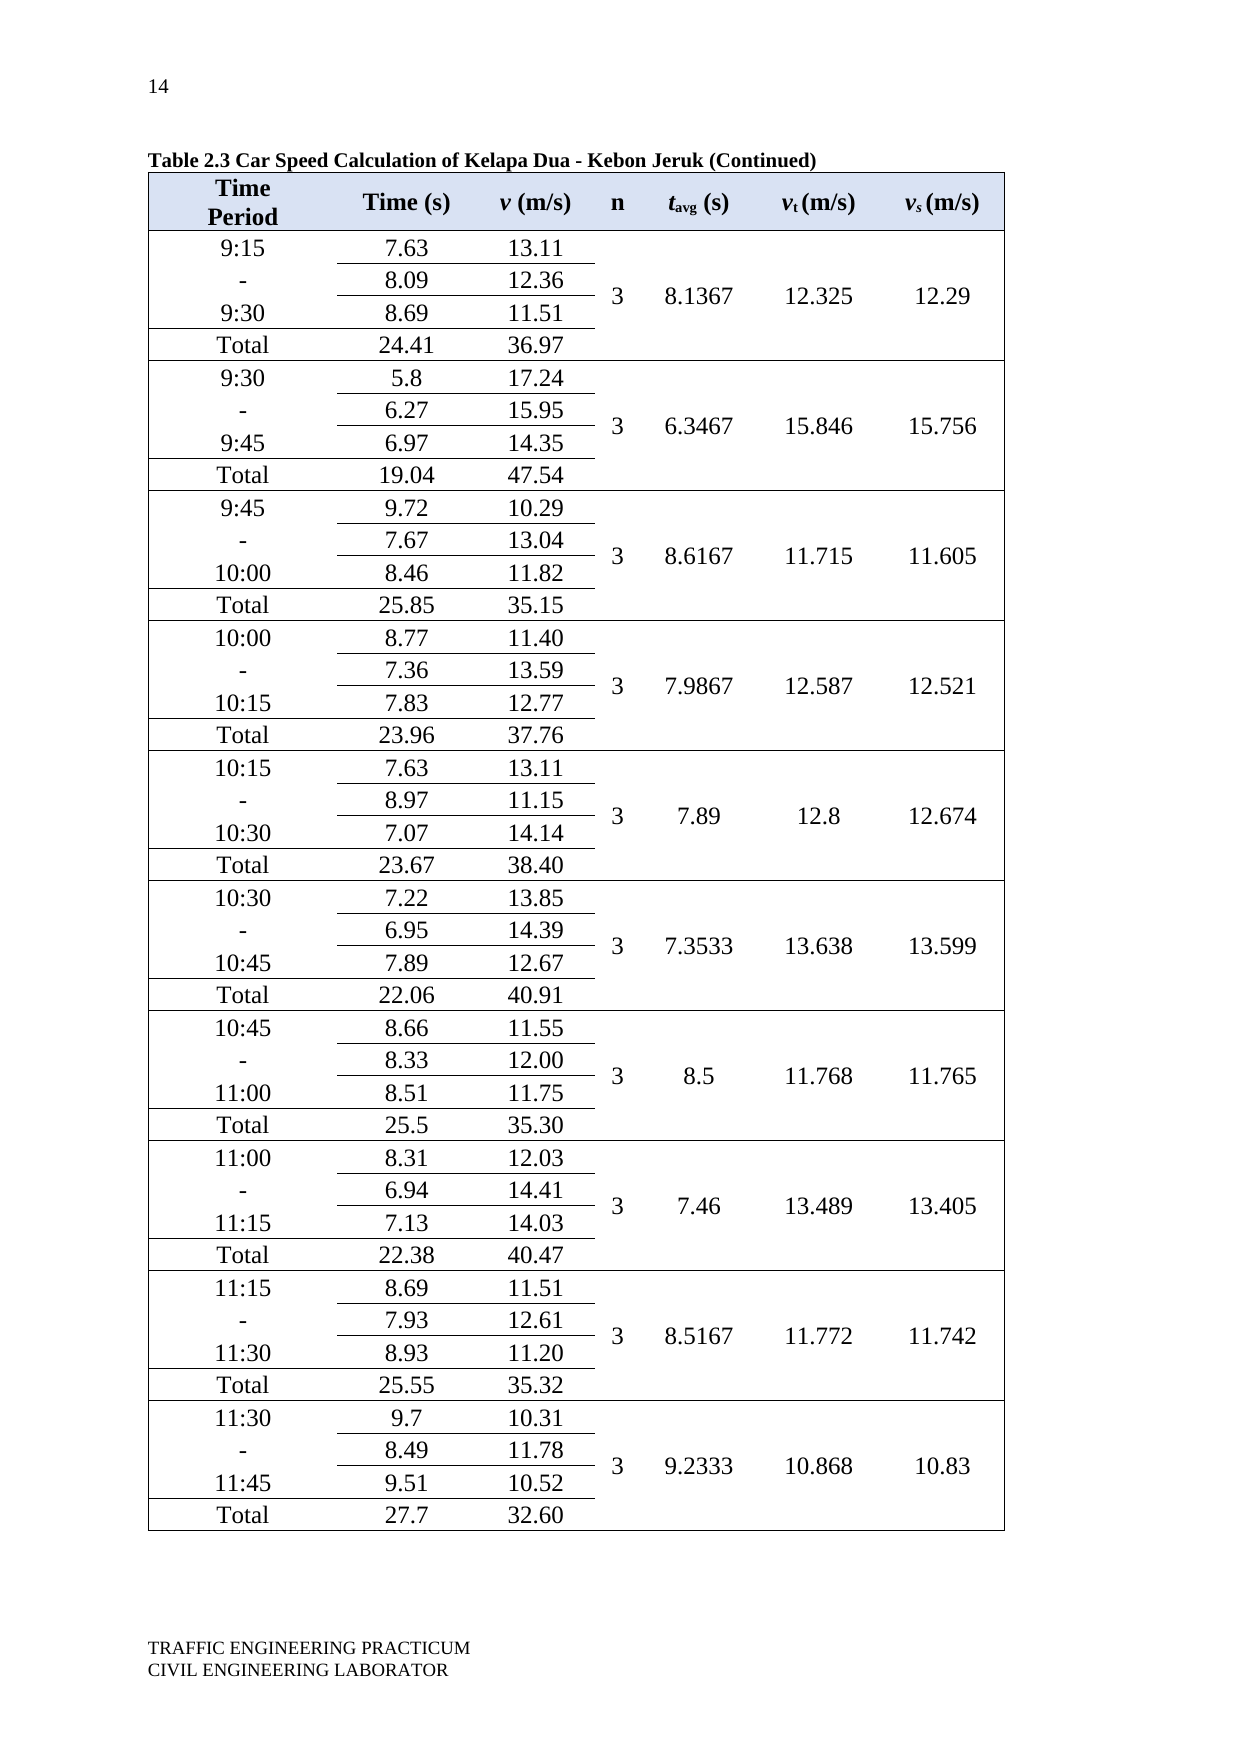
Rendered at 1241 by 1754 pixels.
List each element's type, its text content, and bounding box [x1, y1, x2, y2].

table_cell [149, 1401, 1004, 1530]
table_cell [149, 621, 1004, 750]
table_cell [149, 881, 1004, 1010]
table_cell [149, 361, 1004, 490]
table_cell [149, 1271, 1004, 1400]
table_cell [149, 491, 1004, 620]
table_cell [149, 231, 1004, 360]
text Table 2.3 Car Speed Calculation of Kelapa Dua - Kebon Jeruk (Continued) [148, 148, 1004, 172]
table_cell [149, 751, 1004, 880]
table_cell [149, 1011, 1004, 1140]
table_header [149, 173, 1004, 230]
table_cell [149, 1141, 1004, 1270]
